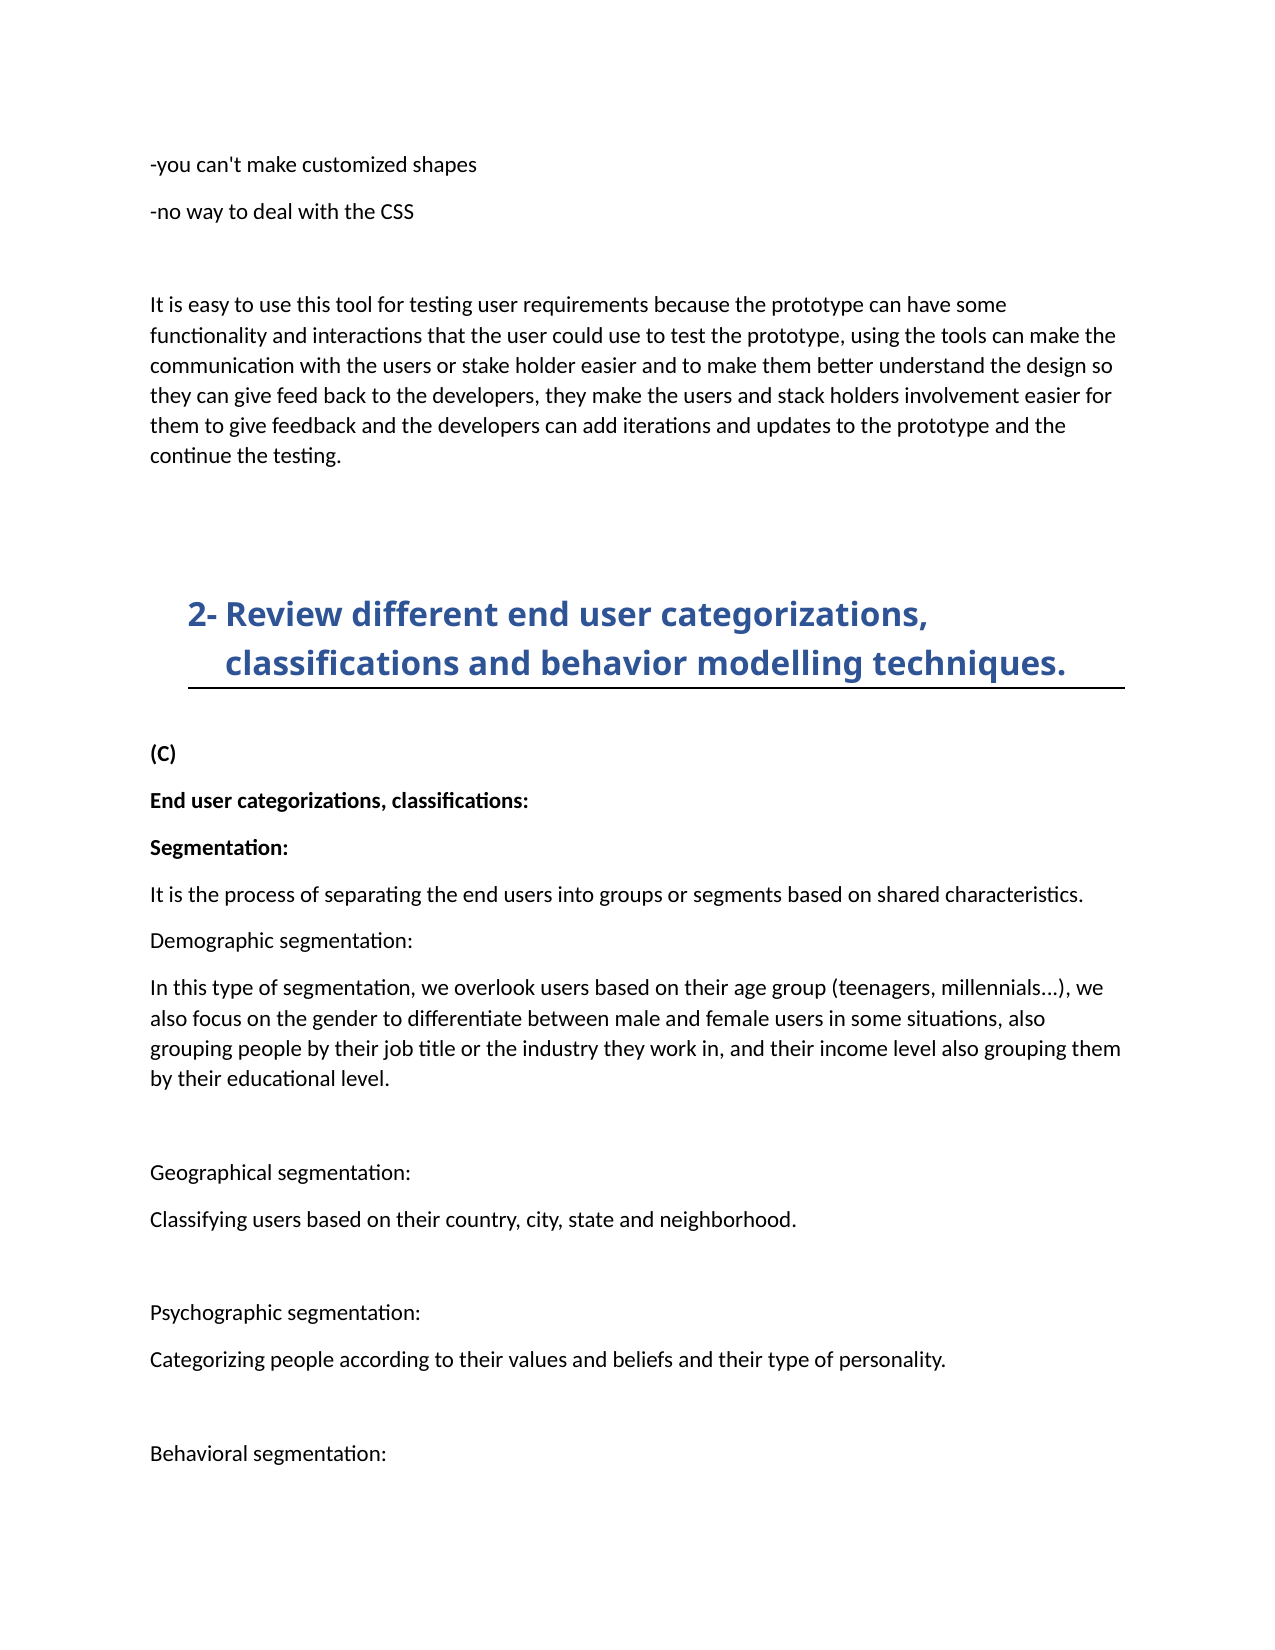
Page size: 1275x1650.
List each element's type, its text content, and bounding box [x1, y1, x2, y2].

text Categorizing people according to their values and beliefs and their type of personality. [150, 1345, 1125, 1373]
text (C) [150, 739, 1125, 767]
text In this type of segmentation, we overlook users based on their age group (teenagers, millennials...), we also focus on the gender to differentiate between male and female users in some situations, also grouping people by their job title or the industry they work in, and their income level also grouping them by their educational level. [150, 973, 1125, 1092]
text Classifying users based on their country, city, state and neighborhood. [150, 1205, 1125, 1233]
text -no way to deal with the CSS [150, 197, 1125, 225]
subtitle Review different end user categorizations, classifications and behavior modelling techniques. [187, 591, 1125, 689]
text Demographic segmentation: [150, 927, 1125, 954]
text It is the process of separating the end users into groups or segments based on shared characteristics. [150, 880, 1125, 908]
text Behavioral segmentation: [150, 1439, 1125, 1467]
text Geographical segmentation: [150, 1158, 1125, 1186]
text End user categorizations, classifications: [150, 786, 1125, 814]
text Segmentation: [150, 833, 1125, 861]
text It is easy to use this tool for testing user requirements because the prototype can have some functionality and interactions that the user could use to test the prototype, using the tools can make the communication with the users or stake holder easier and to make them better understand the design so they can give feed back to the developers, they make the users and stack holders involvement easier for them to give feedback and the developers can add iterations and updates to the prototype and the continue the testing. [150, 291, 1125, 470]
text -you can't make customized shapes [150, 150, 1125, 178]
text Psychographic segmentation: [150, 1298, 1125, 1326]
